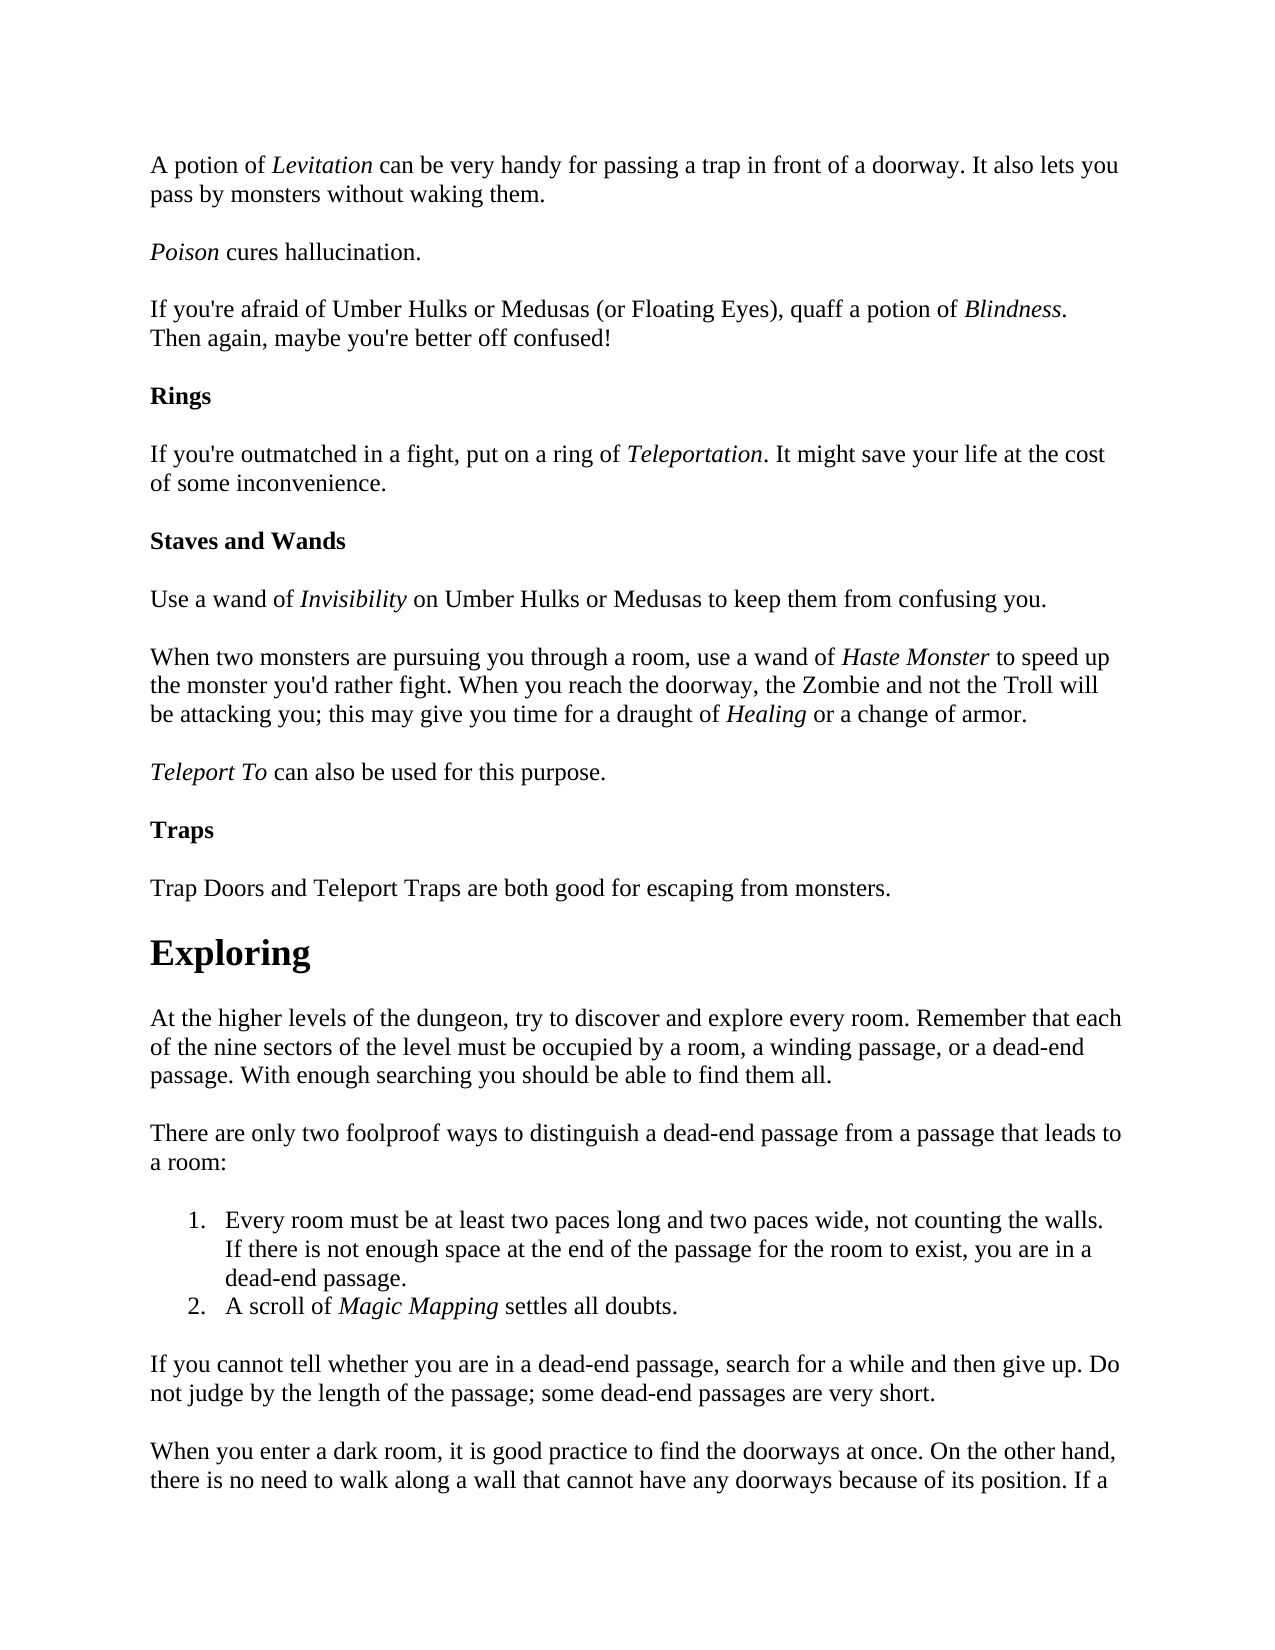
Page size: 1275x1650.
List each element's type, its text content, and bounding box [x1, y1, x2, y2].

text Staves and Wands [150, 526, 1125, 554]
text If you're outmatched in a fight, put on a ring of Teleportation. It might save your life at the cost of some inconvenience. [150, 439, 1125, 497]
text At the higher levels of the dungeon, try to discover and explore every room. Remember that each of the nine sectors of the level must be occupied by a room, a winding passage, or a dead-end passage. With enough searching you should be able to find them all. [150, 1003, 1125, 1089]
text Use a wand of Invisibility on Umber Hulks or Medusas to keep them from confusing you. [150, 584, 1125, 612]
text If you're afraid of Umber Hulks or Medusas (or Floating Eyes), quaff a potion of Blindness. Then again, maybe you're better off confused! [150, 294, 1125, 352]
text When two monsters are pursuing you through a room, use a wand of Haste Monster to speed up the monster you'd rather fight. When you reach the doorway, the Zombie and not the Troll will be attacking you; this may give you time for a draught of Healing or a change of armor. [150, 642, 1125, 728]
text A potion of Levitation can be very handy for passing a trap in front of a doorway. It also lets you pass by monsters without waking them. [150, 150, 1125, 207]
text Exploring [150, 931, 1125, 974]
text Teleport To can also be used for this purpose. [150, 757, 1125, 786]
list Every room must be at least two paces long and two paces wide, not counting the walls. If there is not enough space at the end of the passage for the room to exist, you are in a dead-end passage. [187, 1205, 1125, 1291]
text If you cannot tell whether you are in a dead-end passage, search for a while and then give up. Do not judge by the length of the passage; some dead-end passages are very short. [150, 1349, 1125, 1407]
text Trap Doors and Teleport Traps are both good for escaping from monsters. [150, 873, 1125, 902]
text Poison cures hallucination. [150, 237, 1125, 265]
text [150, 1436, 1125, 1493]
text Traps [150, 815, 1125, 844]
list A scroll of Magic Mapping settles all doubts. [187, 1291, 1125, 1320]
text There are only two foolproof ways to distinguish a dead-end passage from a passage that leads to a room: [150, 1118, 1125, 1176]
text Rings [150, 381, 1125, 410]
